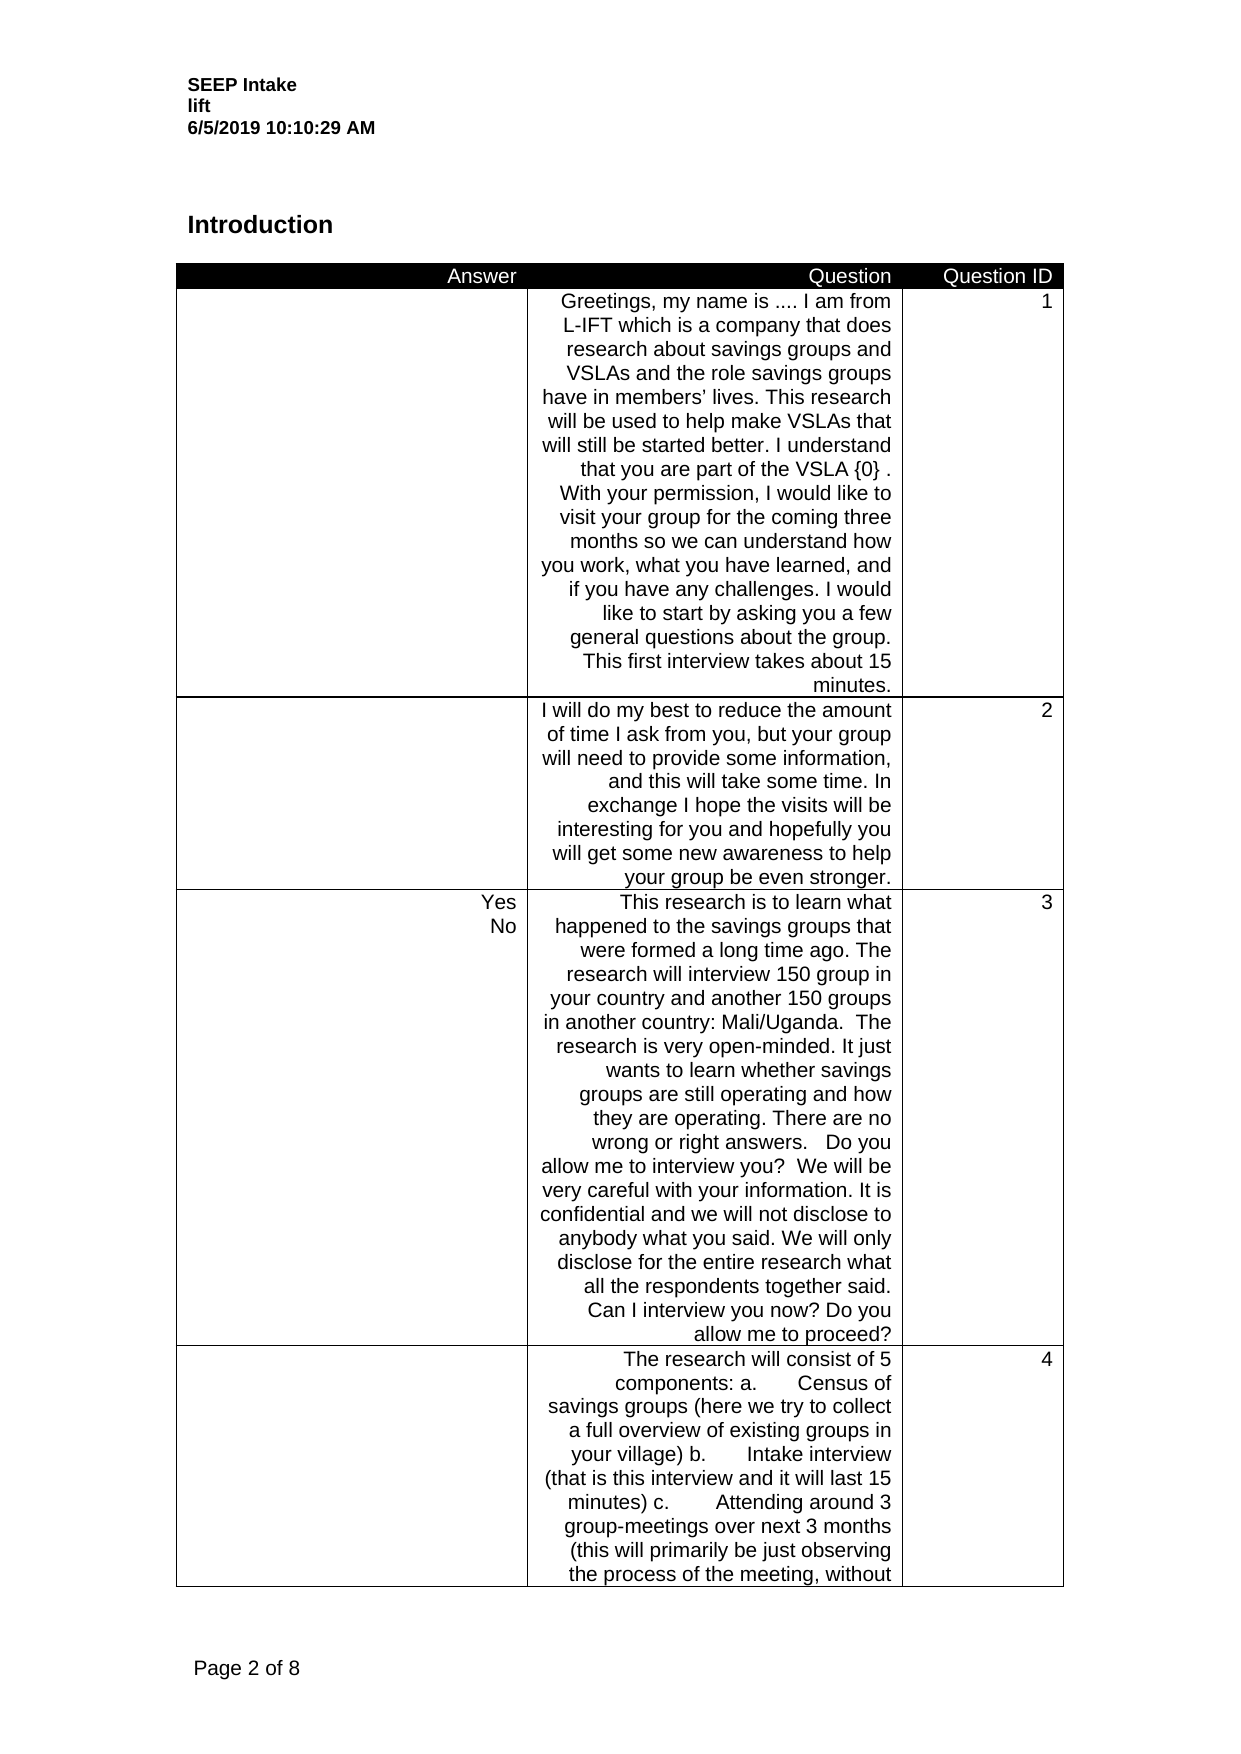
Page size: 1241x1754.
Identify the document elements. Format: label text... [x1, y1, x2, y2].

table_cell [177, 1346, 527, 1586]
text Introduction [187, 210, 1053, 239]
table_cell 3 [903, 890, 1063, 1345]
table_header Answer [177, 264, 527, 288]
table_cell I will do my best to reduce the amount of time I ask from you, but your group will need to provide some information, and this will take some time. In exchange I hope the visits will be interesting for you and hopefully you will get some new awareness to help your group be even stronger. [528, 698, 902, 889]
table_cell [177, 698, 527, 889]
table_header Question [528, 264, 902, 288]
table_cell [528, 1346, 902, 1586]
table_cell This research is to learn what happened to the savings groups that were formed a long time ago. The research will interview 150 group in your country and another 150 groups in another country: Mali/Uganda. The research is very open-minded. It just wants to learn whether savings groups are still operating and how they are operating. There are no wrong or right answers. Do you allow me to interview you? We will be very careful with your information. It is confidential and we will not disclose to anybody what you said. We will only disclose for the entire research what all the respondents together said. Can I interview you now? Do you allow me to proceed? [528, 890, 902, 1345]
table_cell [177, 289, 527, 696]
table_cell Greetings, my name is .... I am from L-IFT which is a company that does research about savings groups and VSLAs and the role savings groups have in members’ lives. This research will be used to help make VSLAs that will still be started better. I understand that you are part of the VSLA {0} . With your permission, I would like to visit your group for the coming three months so we can understand how you work, what you have learned, and if you have any challenges. I would like to start by asking you a few general questions about the group. This first interview takes about 15 minutes. [528, 289, 902, 696]
table_cell 4 [903, 1346, 1063, 1586]
table_cell 2 [903, 698, 1063, 889]
table_header Question ID [903, 264, 1063, 288]
table_cell 1 [903, 289, 1063, 696]
table_cell Yes No [177, 890, 527, 1345]
